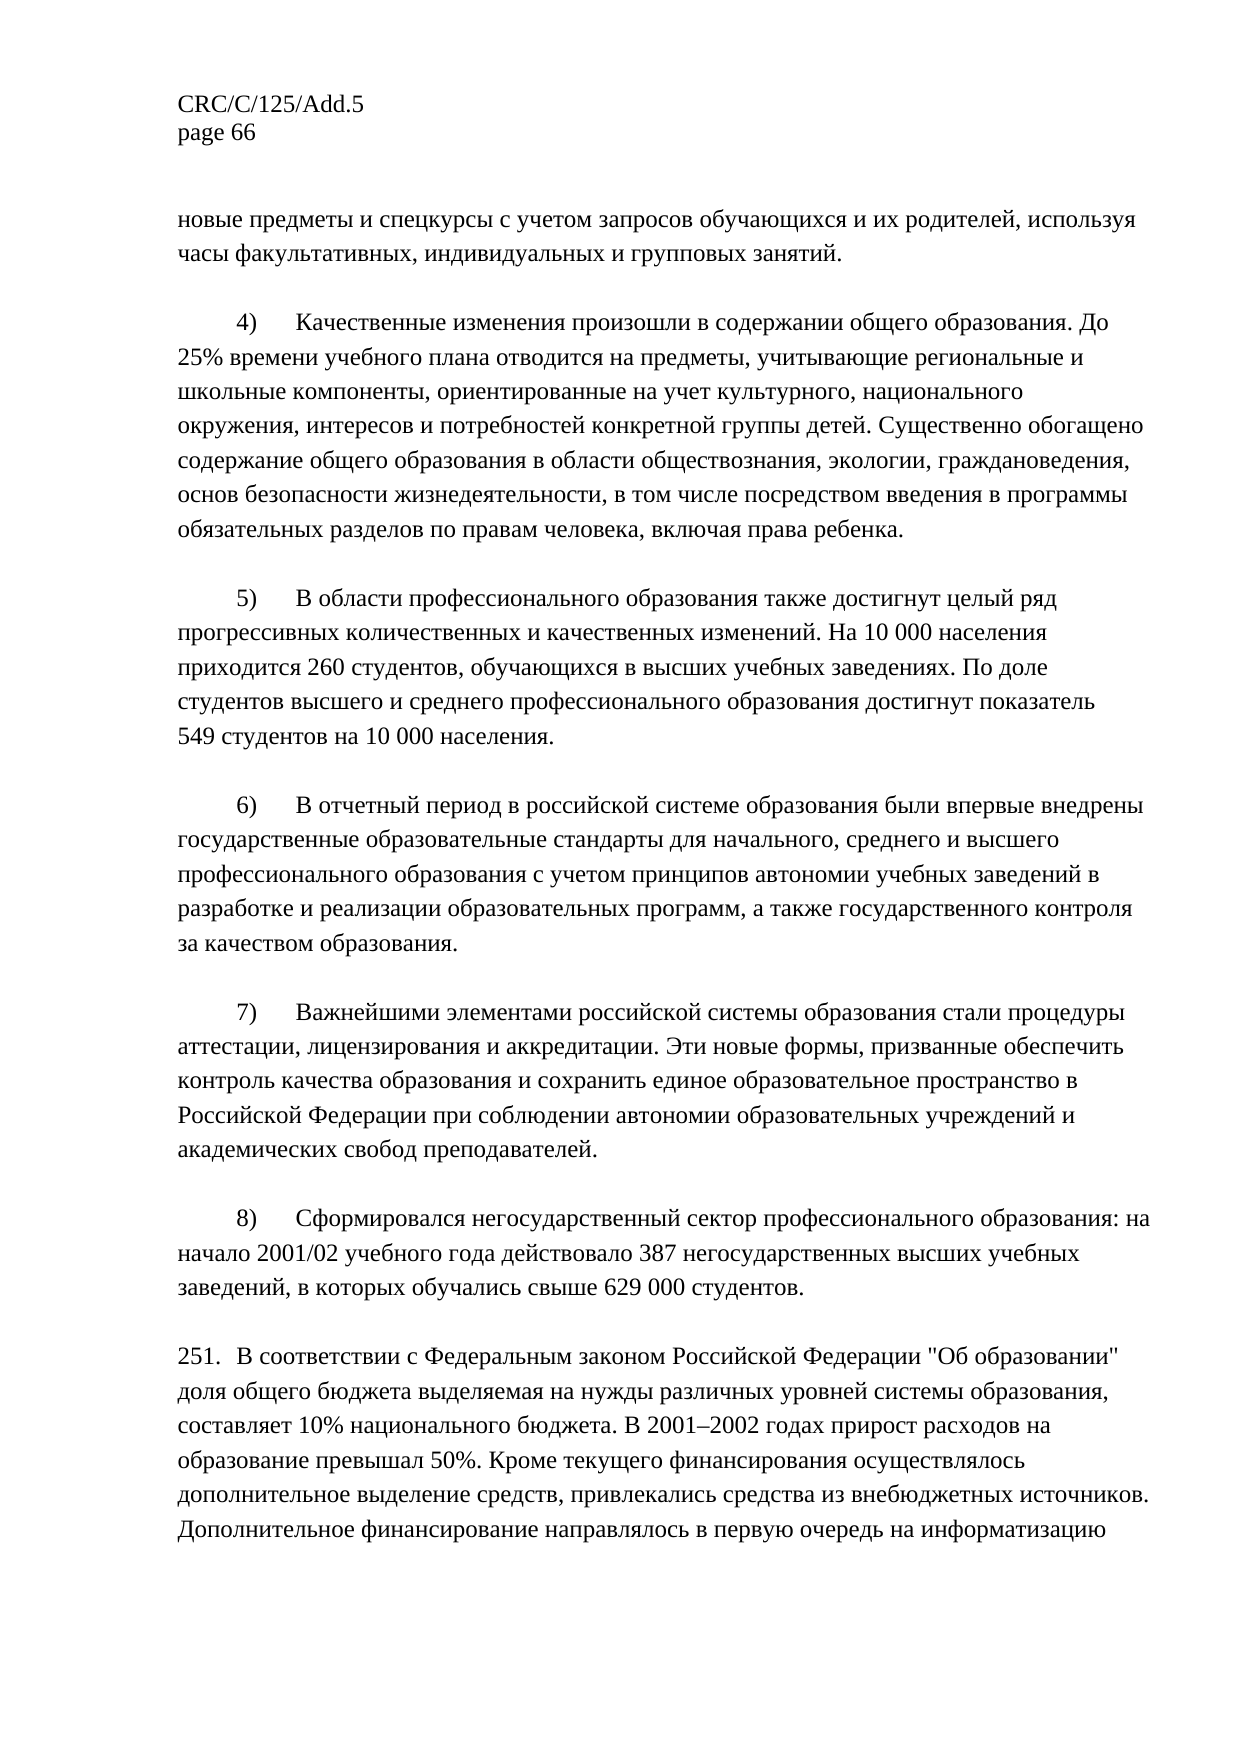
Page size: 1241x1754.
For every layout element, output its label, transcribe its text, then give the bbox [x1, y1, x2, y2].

text 4) Качественные изменения произошли в содержании общего образования. До 25% времени учебного плана отводится на предметы, учитывающие региональные и школьные компоненты, ориентированные на учет культурного, национального окружения, интересов и потребностей конкретной группы детей. Существенно обогащено содержание общего образования в области обществознания, экологии, граждановедения, основ безопасности жизнедеятельности, в том числе посредством введения в программы обязательных разделов по правам человека, включая права ребенка. [177, 307, 1152, 543]
text 7) Важнейшими элементами российской системы образования стали процедуры аттестации, лицензирования и аккредитации. Эти новые формы, призванные обеспечить контроль качества образования и сохранить единое образовательное пространство в Российской Федерации при соблюдении автономии образовательных учреждений и академических свобод преподавателей. [177, 997, 1152, 1163]
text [177, 1341, 1152, 1543]
text 6) В отчетный период в российской системе образования были впервые внедрены государственные образовательные стандарты для начального, среднего и высшего профессионального образования с учетом принципов автономии учебных заведений в разработке и реализации образовательных программ, а также государственного контроля за качеством образования. [177, 790, 1152, 956]
text 8) Сформировался негосударственный сектор профессионального образования: на начало 2001/02 учебного года действовало 387 негосударственных высших учебных заведений, в которых обучались свыше 629 000 студентов. [177, 1203, 1152, 1301]
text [177, 204, 1152, 267]
text 5) В области профессионального образования также достигнут целый ряд прогрессивных количественных и качественных изменений. На 10 000 населения приходится 260 студентов, обучающихся в высших учебных заведениях. По доле студентов высшего и среднего профессионального образования достигнут показатель 549 студентов на 10 000 населения. [177, 583, 1152, 749]
